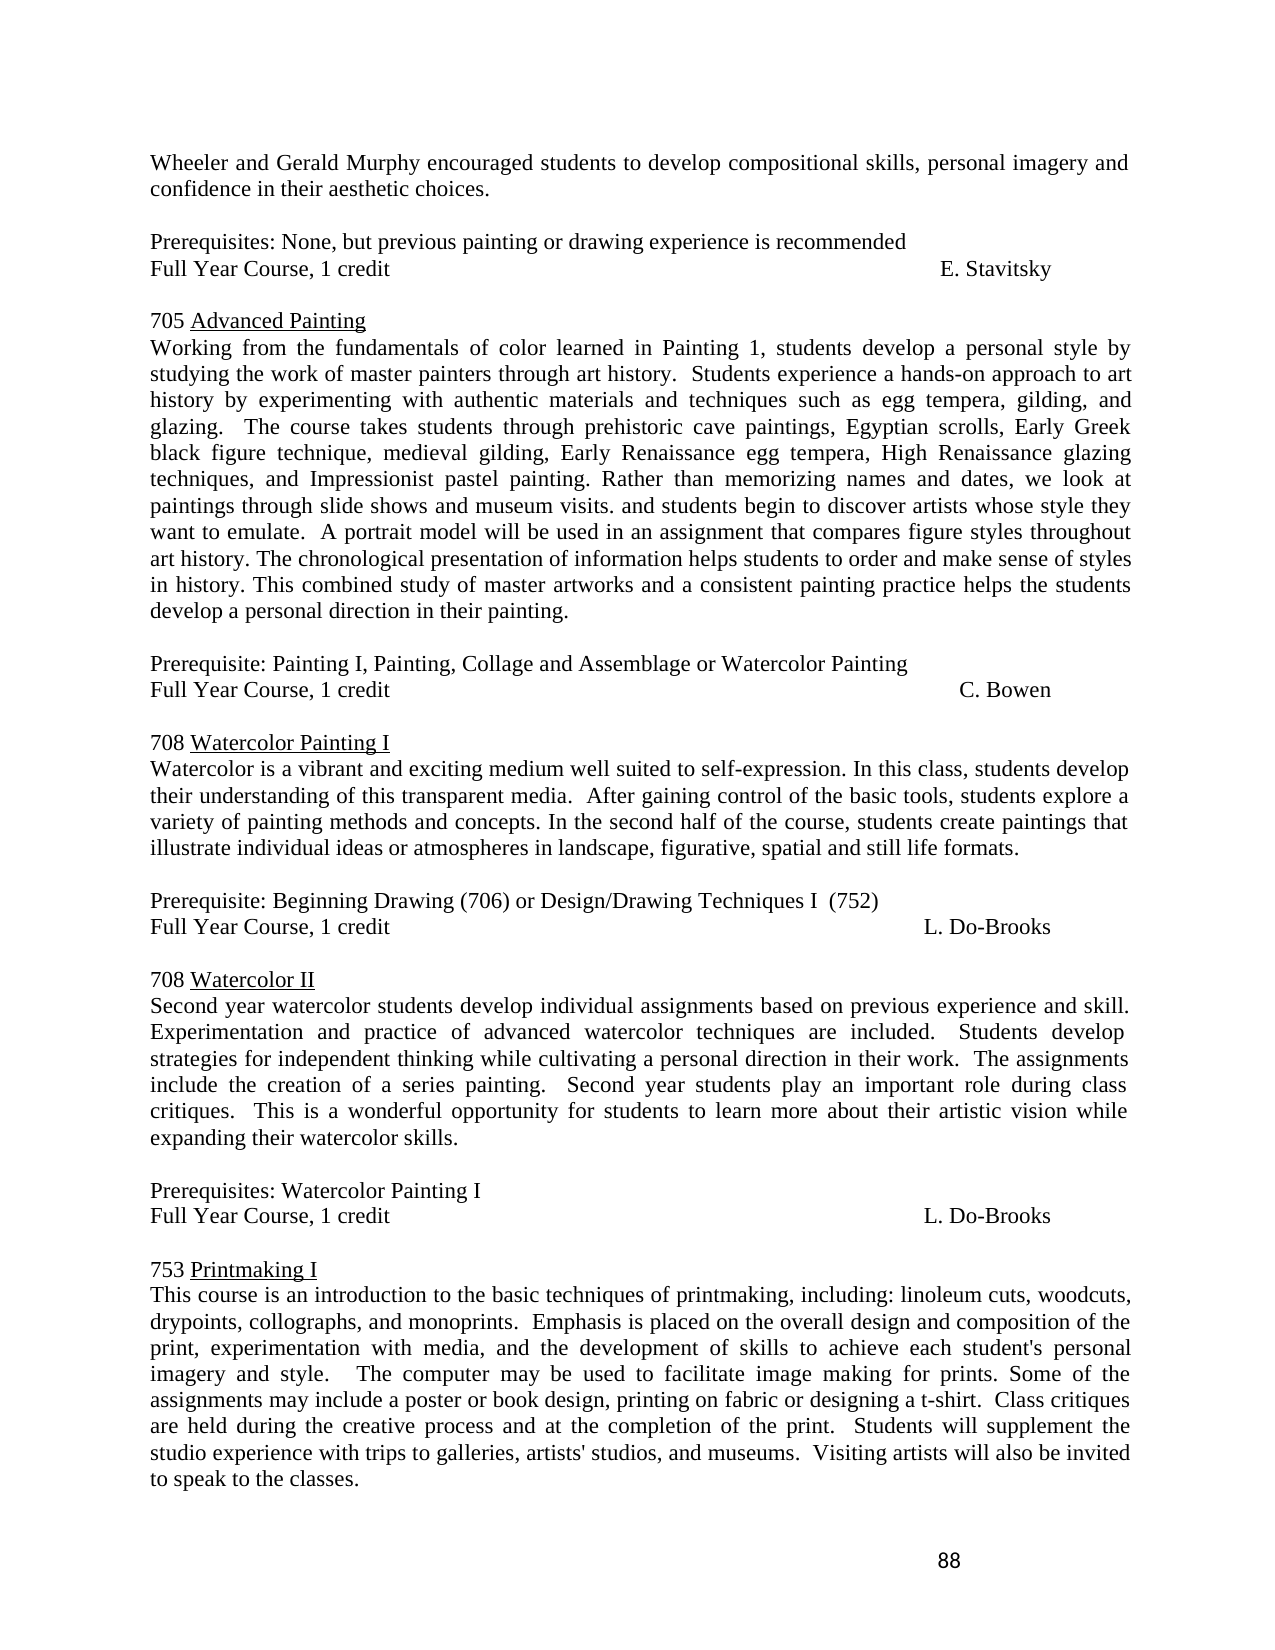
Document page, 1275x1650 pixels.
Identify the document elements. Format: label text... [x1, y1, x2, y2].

text Prerequisite: Beginning Drawing (706) or Design/Drawing Techniques I (752) [150, 887, 882, 913]
text Full Year Course, 1 credit L. Do-Brooks [150, 913, 1055, 940]
text 705 Advanced Painting [150, 307, 371, 334]
text Full Year Course, 1 credit L. Do-Brooks [150, 1203, 1055, 1229]
text 708 Watercolor Painting I [150, 729, 394, 755]
text 708 Watercolor II [150, 966, 320, 992]
text Wheeler and Gerald Murphy encouraged students to develop compositional skills, personal imagery and confidence in their aesthetic choices. [150, 150, 1131, 202]
text strategies for independent thinking while cultivating a personal direction in their work. The assignments include the creation of a series painting. Second year students play an important role during class [150, 1045, 1131, 1098]
text Watercolor is a vibrant and exciting medium well suited to self-expression. In this class, students develop their understanding of this transparent media. After gaining control of the basic tools, students explore a [150, 755, 1131, 808]
text Second year watercolor students develop individual assignments based on previous experience and skill. Experimentation and practice of advanced watercolor techniques are included. Students develop [150, 993, 1131, 1045]
text Prerequisites: Watercolor Painting I [150, 1177, 485, 1203]
text Full Year Course, 1 credit E. Stavitsky [150, 255, 1056, 281]
text Prerequisites: None, but previous painting or drawing experience is recommended [150, 228, 909, 255]
text variety of painting methods and concepts. In the second half of the course, students create paintings that [150, 808, 1131, 834]
text Working from the fundamentals of color learned in Painting 1, students develop a personal style by studying the work of master painters through art history. Students experience a hands-on approach to art history by experimenting with authentic materials and techniques such as egg tempera, gilding, and glazing. The course takes students through prehistoric cave paintings, Egyptian scrolls, Early Greek black figure technique, medieval gilding, Early Renaissance egg tempera, High Renaissance glazing techniques, and Impressionist pastel painting. Rather than memorizing names and dates, we look at paintings through slide shows and museum visits. and students begin to discover artists whose style they want to emulate. A portrait model will be used in an assignment that compares figure styles throughout art history. The chronological presentation of information helps students to order and make sense of styles in history. This combined study of master artworks and a consistent painting practice helps the students develop a personal direction in their painting. [150, 334, 1132, 624]
text This course is an introduction to the basic techniques of printmaking, including: linoleum cuts, woodcuts, drypoints, collographs, and monoprints. Emphasis is placed on the overall design and composition of the print, experimentation with media, and the development of skills to achieve each student's personal imagery and style. The computer may be used to facilitate image making for prints. Some of the assignments may include a poster or book design, printing on fabric or designing a t-shirt. Class critiques are held during the creative process and at the completion of the print. Students will supplement the studio experience with trips to galleries, artists' studios, and museums. Visiting artists will also be invited to speak to the classes. [150, 1282, 1131, 1491]
text illustrate individual ideas or atmospheres in landscape, figurative, spatial and still life formats. [150, 834, 1021, 861]
text Prerequisite: Painting I, Painting, Collage and Assemblage or Watercolor Painting [150, 650, 910, 676]
text critiques. This is a wonderful opportunity for students to learn more about their artistic vision while expanding their watercolor skills. [150, 1098, 1131, 1151]
text Full Year Course, 1 credit C. Bowen [150, 676, 1056, 703]
text 753 Printmaking I [150, 1256, 322, 1282]
